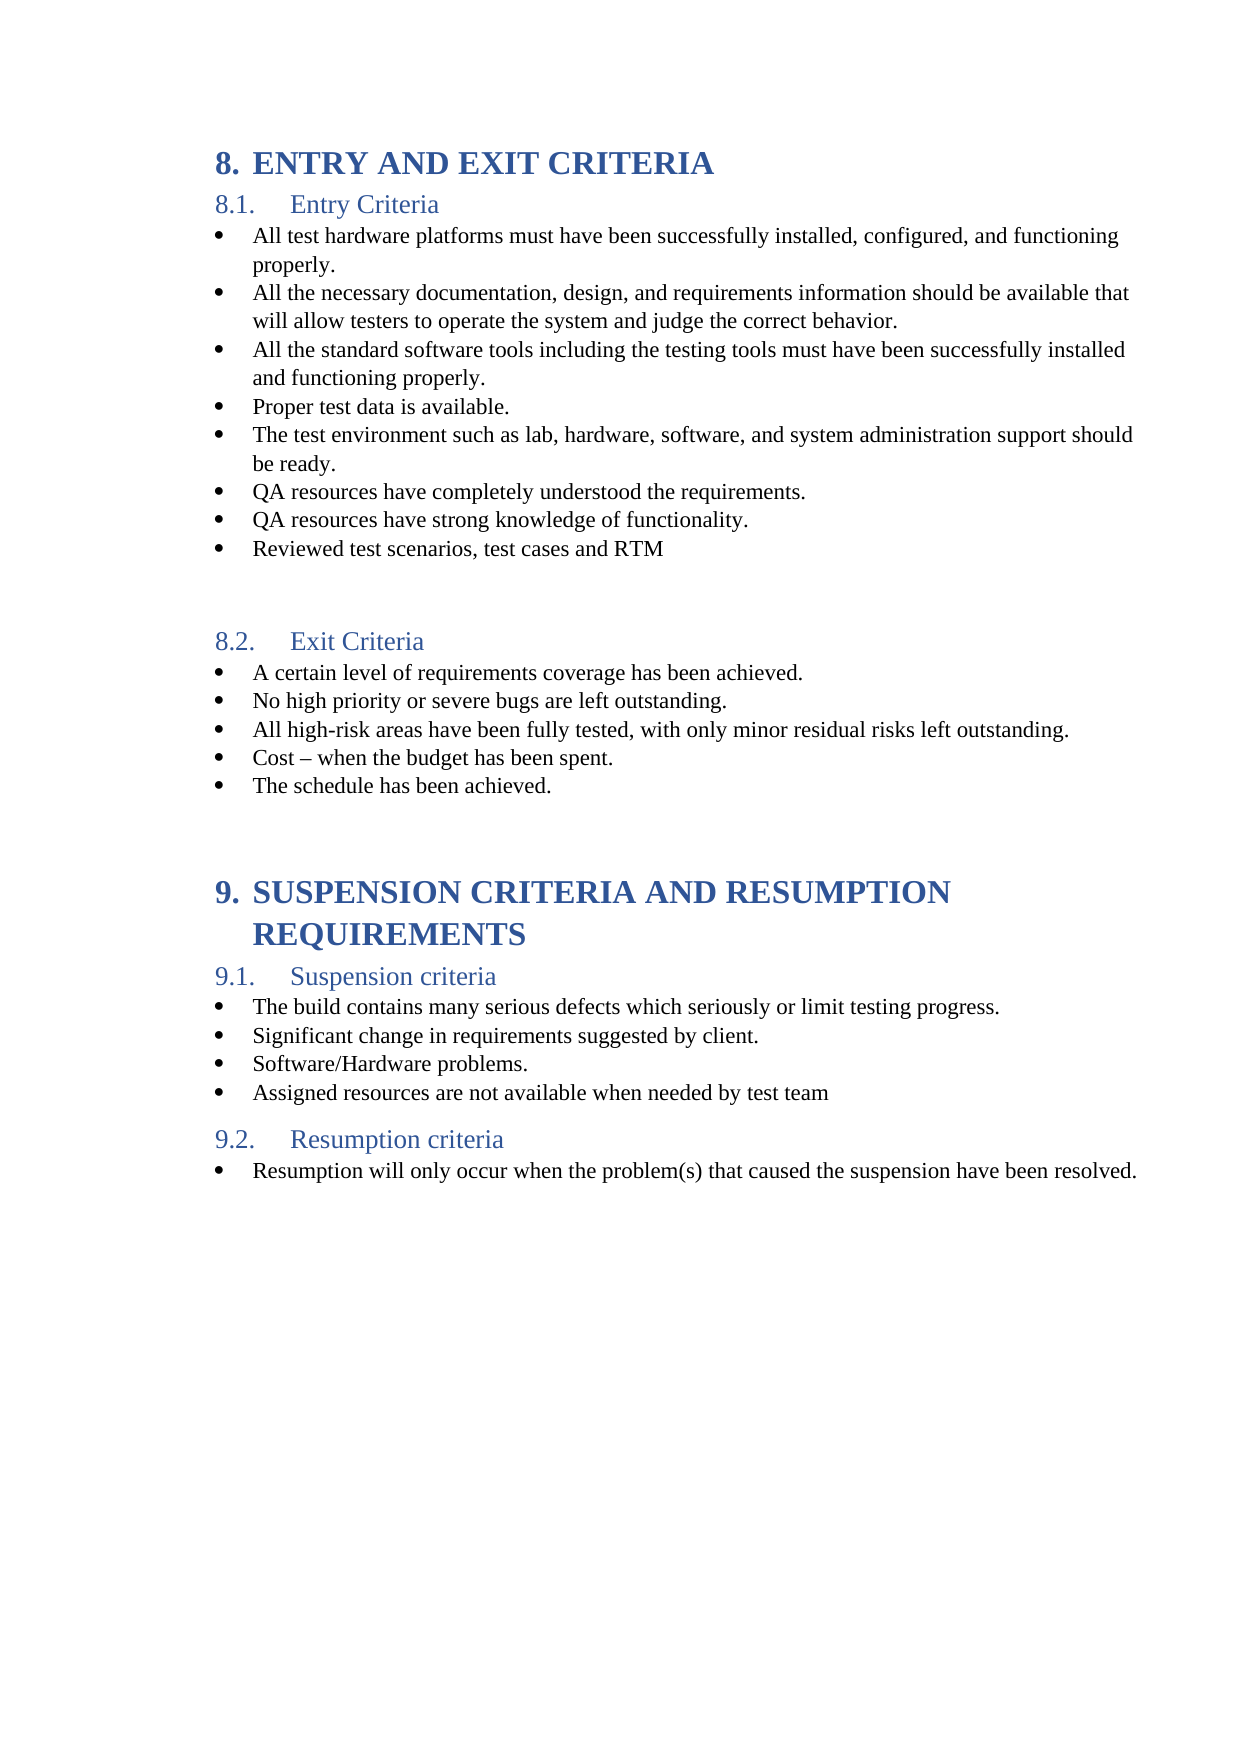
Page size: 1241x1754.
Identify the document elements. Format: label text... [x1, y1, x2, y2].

subtitle Resumption criteria [215, 1124, 1152, 1155]
list QA resources have completely understood the requirements. [215, 478, 1152, 504]
list The test environment such as lab, hardware, software, and system administration support should be ready. [215, 421, 1152, 476]
list Resumption will only occur when the problem(s) that caused the suspension have been resolved. [215, 1157, 1152, 1183]
list A certain level of requirements coverage has been achieved. [215, 659, 1152, 685]
list Cost – when the budget has been spent. [215, 744, 1152, 770]
list No high priority or severe bugs are left outstanding. [215, 687, 1152, 713]
subtitle SUSPENSION CRITERIA AND RESUMPTION REQUIREMENTS [215, 873, 1152, 952]
list Assigned resources are not available when needed by test team [215, 1078, 1152, 1105]
list QA resources have strong knowledge of functionality. [215, 507, 1152, 533]
list Significant change in requirements suggested by client. [215, 1022, 1152, 1048]
list All the necessary documentation, design, and requirements information should be available that will allow testers to operate the system and judge the correct behavior. [215, 279, 1152, 334]
list Proper test data is available. [215, 393, 1152, 419]
list The schedule has been achieved. [215, 772, 1152, 799]
list All the standard software tools including the testing tools must have been successfully installed and functioning properly. [215, 336, 1152, 391]
list All test hardware platforms must have been successfully installed, configured, and functioning properly. [215, 222, 1152, 277]
subtitle ENTRY AND EXIT CRITERIA [215, 143, 1152, 181]
list The build contains many serious defects which seriously or limit testing progress. [215, 993, 1152, 1019]
subtitle Suspension criteria [215, 960, 1152, 991]
subtitle Exit Criteria [215, 625, 1152, 656]
list All high-risk areas have been fully tested, with only minor residual risks left outstanding. [215, 716, 1152, 742]
list Software/Hardware problems. [215, 1050, 1152, 1076]
list Reviewed test scenarios, test cases and RTM [215, 535, 1152, 561]
subtitle Entry Criteria [215, 189, 1152, 220]
